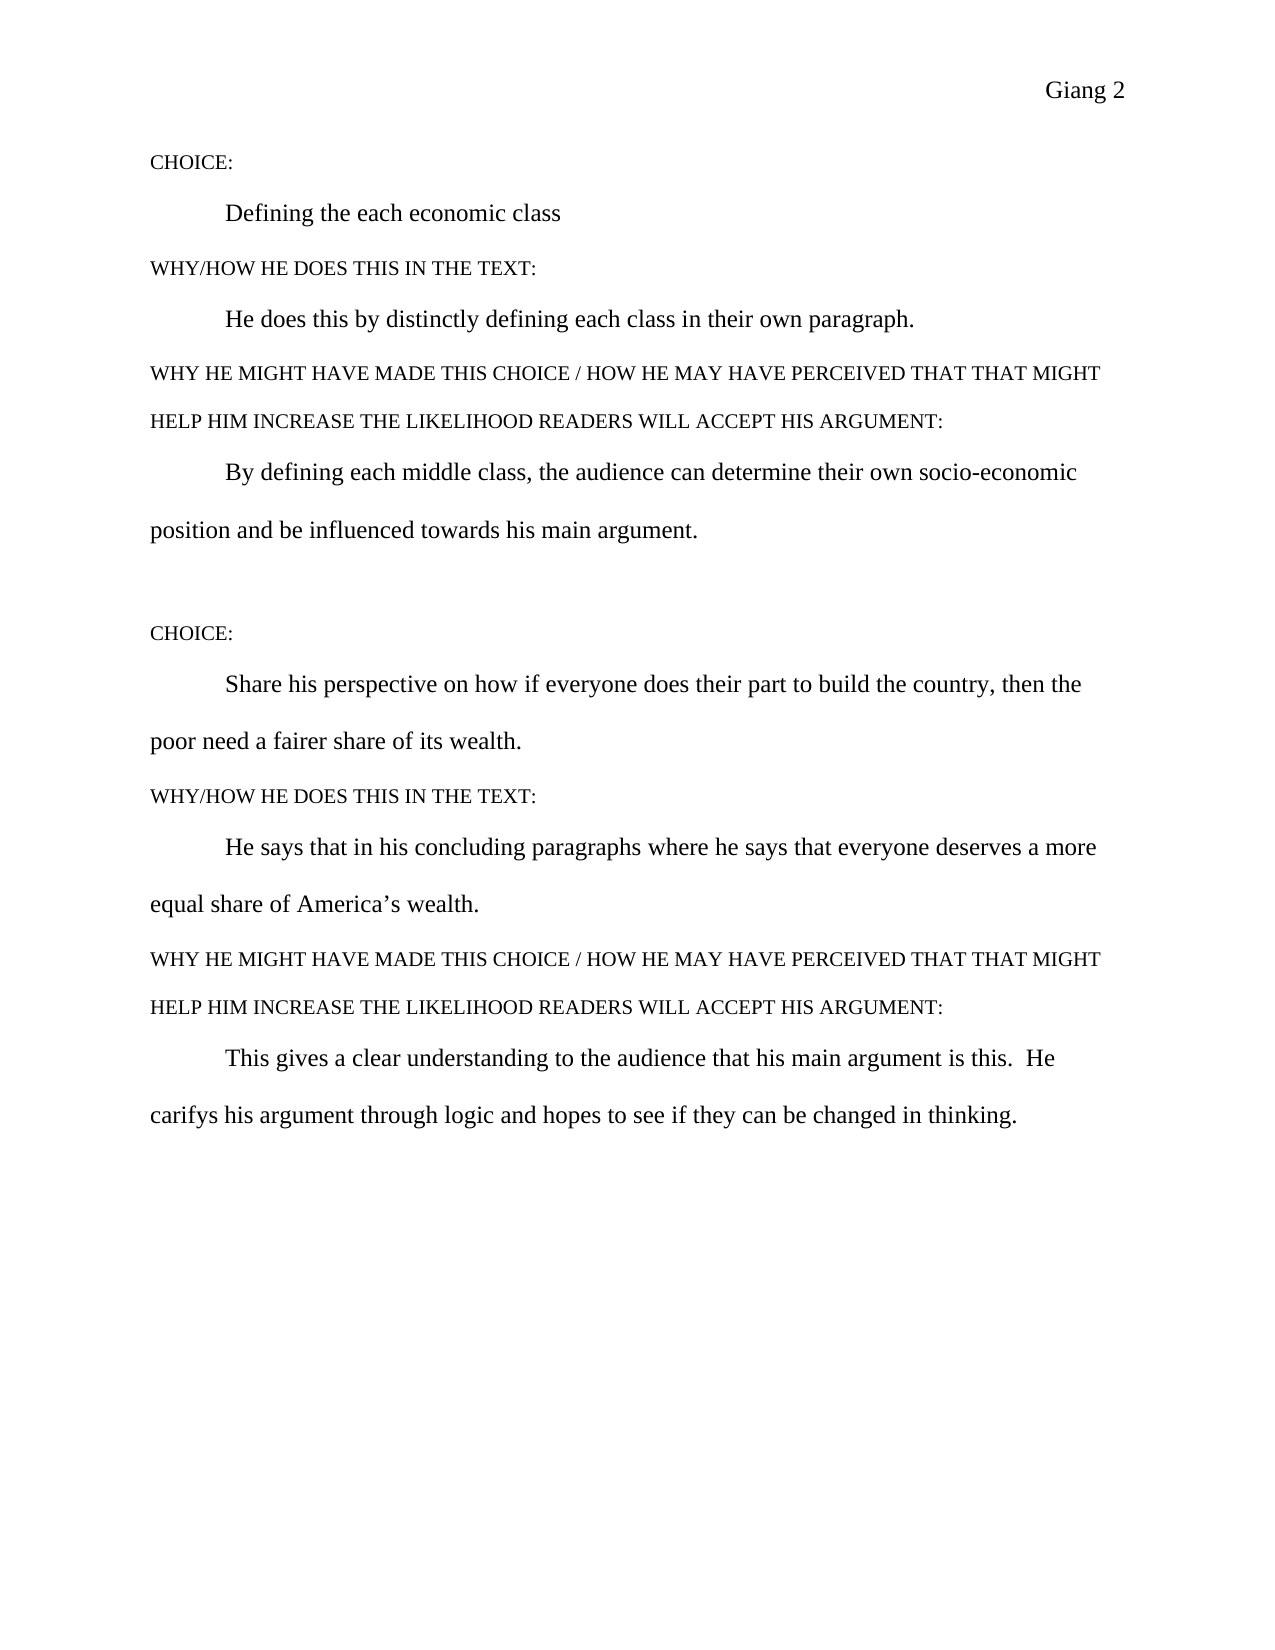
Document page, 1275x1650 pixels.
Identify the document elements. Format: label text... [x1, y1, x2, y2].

text Share his perspective on how if everyone does their part to build the country, then the poor need a fairer share of its wealth. [150, 669, 1125, 755]
text CHOICE: [150, 150, 1125, 174]
text CHOICE: [150, 621, 1125, 645]
text This gives a clear understanding to the audience that his main argument is this. He carifys his argument through logic and hopes to see if they can be changed in thinking. [150, 1043, 1125, 1129]
text By defining each middle class, the audience can determine their own socio-economic position and be influenced towards his main argument. [150, 457, 1125, 544]
text Defining the each economic class [150, 198, 1125, 227]
text He says that in his concluding paragraphs where he says that everyone deserves a more equal share of America’s wealth. [150, 832, 1125, 918]
text WHY/HOW HE DOES THIS IN THE TEXT: [150, 256, 1125, 280]
text WHY HE MIGHT HAVE MADE THIS CHOICE / HOW HE MAY HAVE PERCEIVED THAT THAT MIGHT HELP HIM INCREASE THE LIKELIHOOD READERS WILL ACCEPT HIS ARGUMENT: [150, 947, 1125, 1019]
text WHY/HOW HE DOES THIS IN THE TEXT: [150, 784, 1125, 808]
text WHY HE MIGHT HAVE MADE THIS CHOICE / HOW HE MAY HAVE PERCEIVED THAT THAT MIGHT HELP HIM INCREASE THE LIKELIHOOD READERS WILL ACCEPT HIS ARGUMENT: [150, 361, 1125, 433]
text He does this by distinctly defining each class in their own paragraph. [150, 304, 1125, 332]
